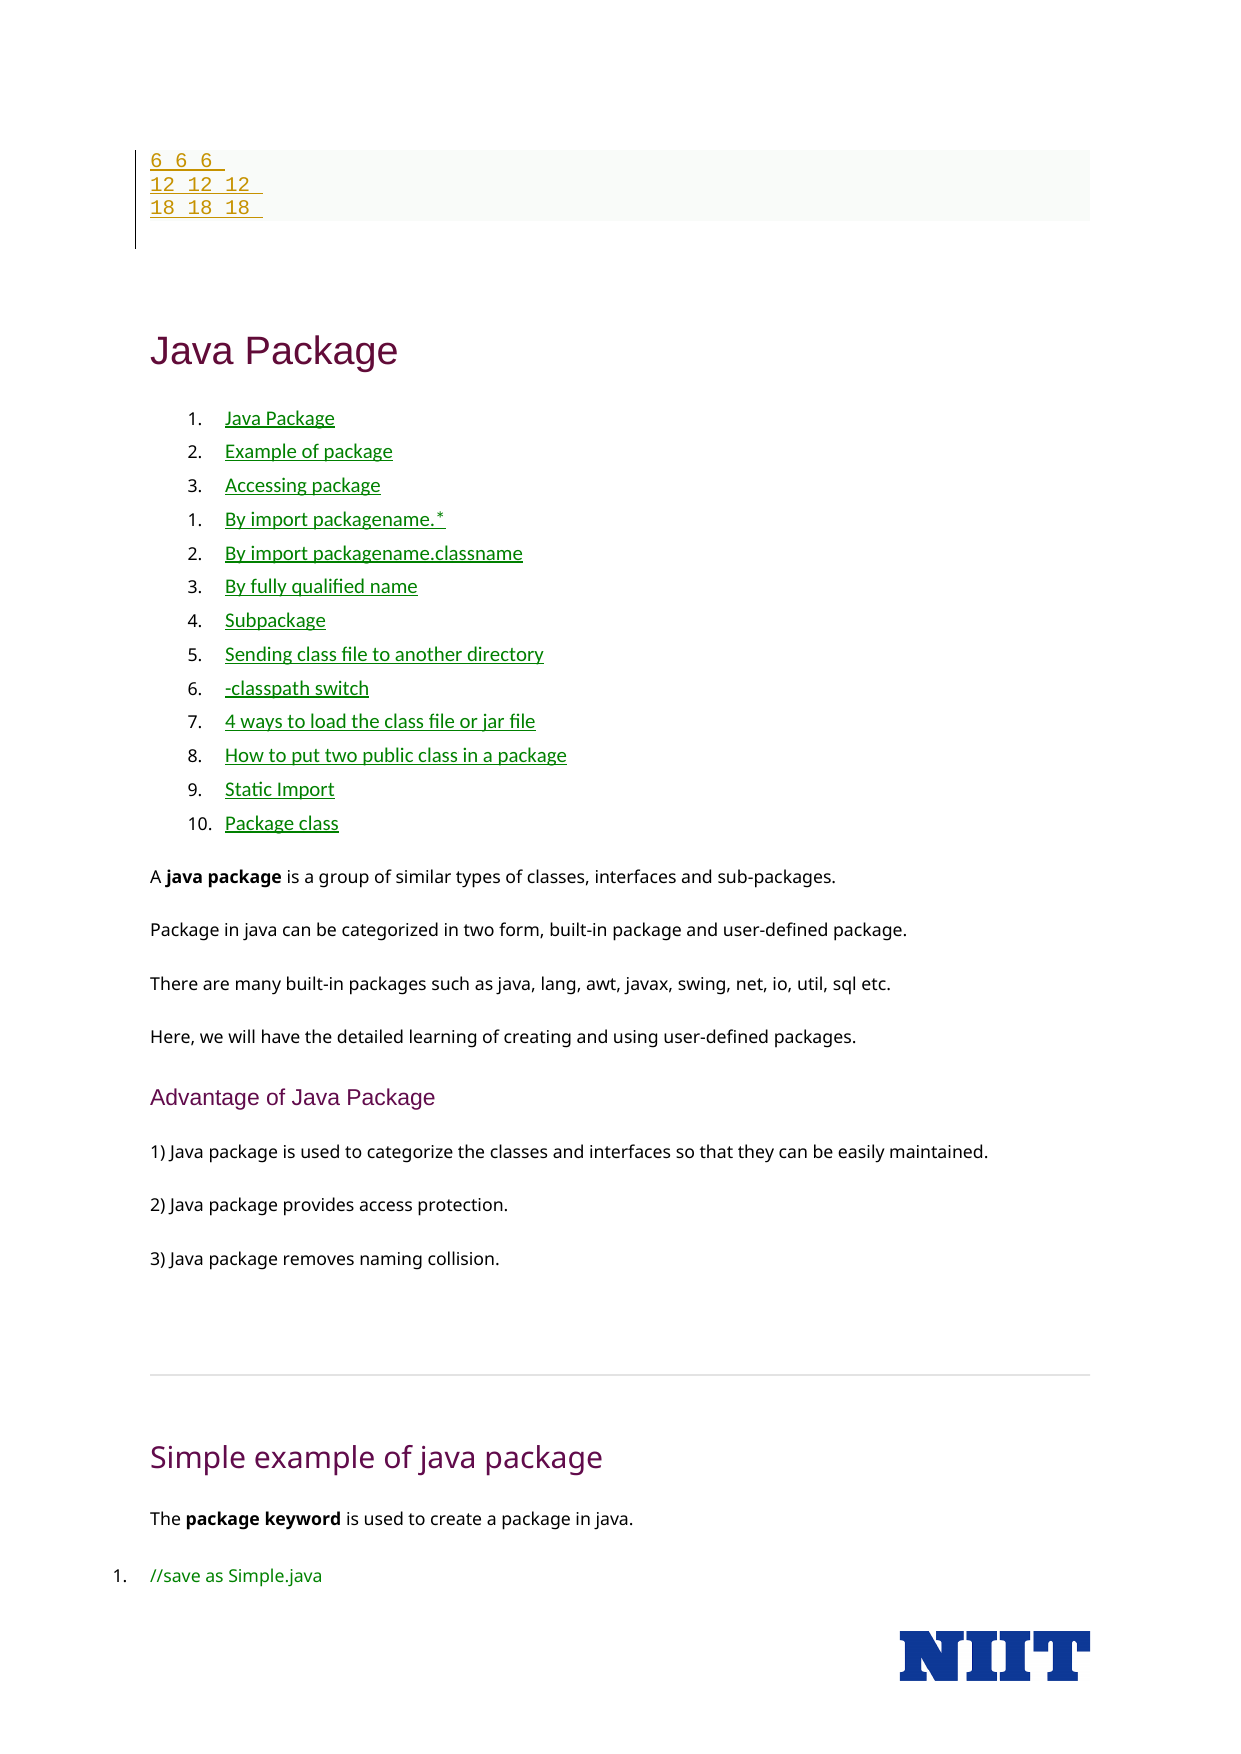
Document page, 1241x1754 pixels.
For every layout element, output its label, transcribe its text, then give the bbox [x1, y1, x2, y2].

text 3) Java package removes naming collision. [150, 1246, 1090, 1270]
text 1) Java package is used to categorize the classes and interfaces so that they can be easily maintained. [150, 1139, 1090, 1163]
text There are many built-in packages such as java, lang, awt, javax, swing, net, io, util, sql etc. [150, 971, 1090, 995]
subtitle Simple example of java package [150, 1436, 1090, 1477]
text 2) Java package provides access protection. [150, 1193, 1090, 1217]
list Subpackage [187, 604, 1090, 633]
list -classpath switch [187, 672, 1090, 700]
list How to put two public class in a package [187, 739, 1090, 768]
list Sending class file to another directory [187, 638, 1090, 666]
text Package in java can be categorized in two form, built-in package and user-defined package. [150, 918, 1090, 942]
list By import packagename.* [187, 503, 1090, 531]
text A java package is a group of similar types of classes, interfaces and sub-packages. [150, 864, 1090, 888]
text Here, we will have the detailed learning of creating and using user-defined packages. [150, 1024, 1090, 1048]
list Example of package [187, 436, 1090, 464]
list //save as Simple.java [112, 1559, 1090, 1588]
list By fully qualified name [187, 571, 1090, 599]
list Package class [187, 807, 1090, 835]
text The package keyword is used to create a package in java. [150, 1506, 1090, 1530]
list 4 ways to load the class file or jar file [187, 706, 1090, 734]
picture [899, 1631, 1091, 1681]
list Static Import [187, 773, 1090, 801]
subtitle Java Package [150, 327, 1090, 373]
list Accessing package [187, 469, 1090, 498]
subtitle Advantage of Java Package [150, 1078, 1090, 1110]
list By import packagename.classname [187, 537, 1090, 565]
list Java Package [187, 402, 1090, 430]
